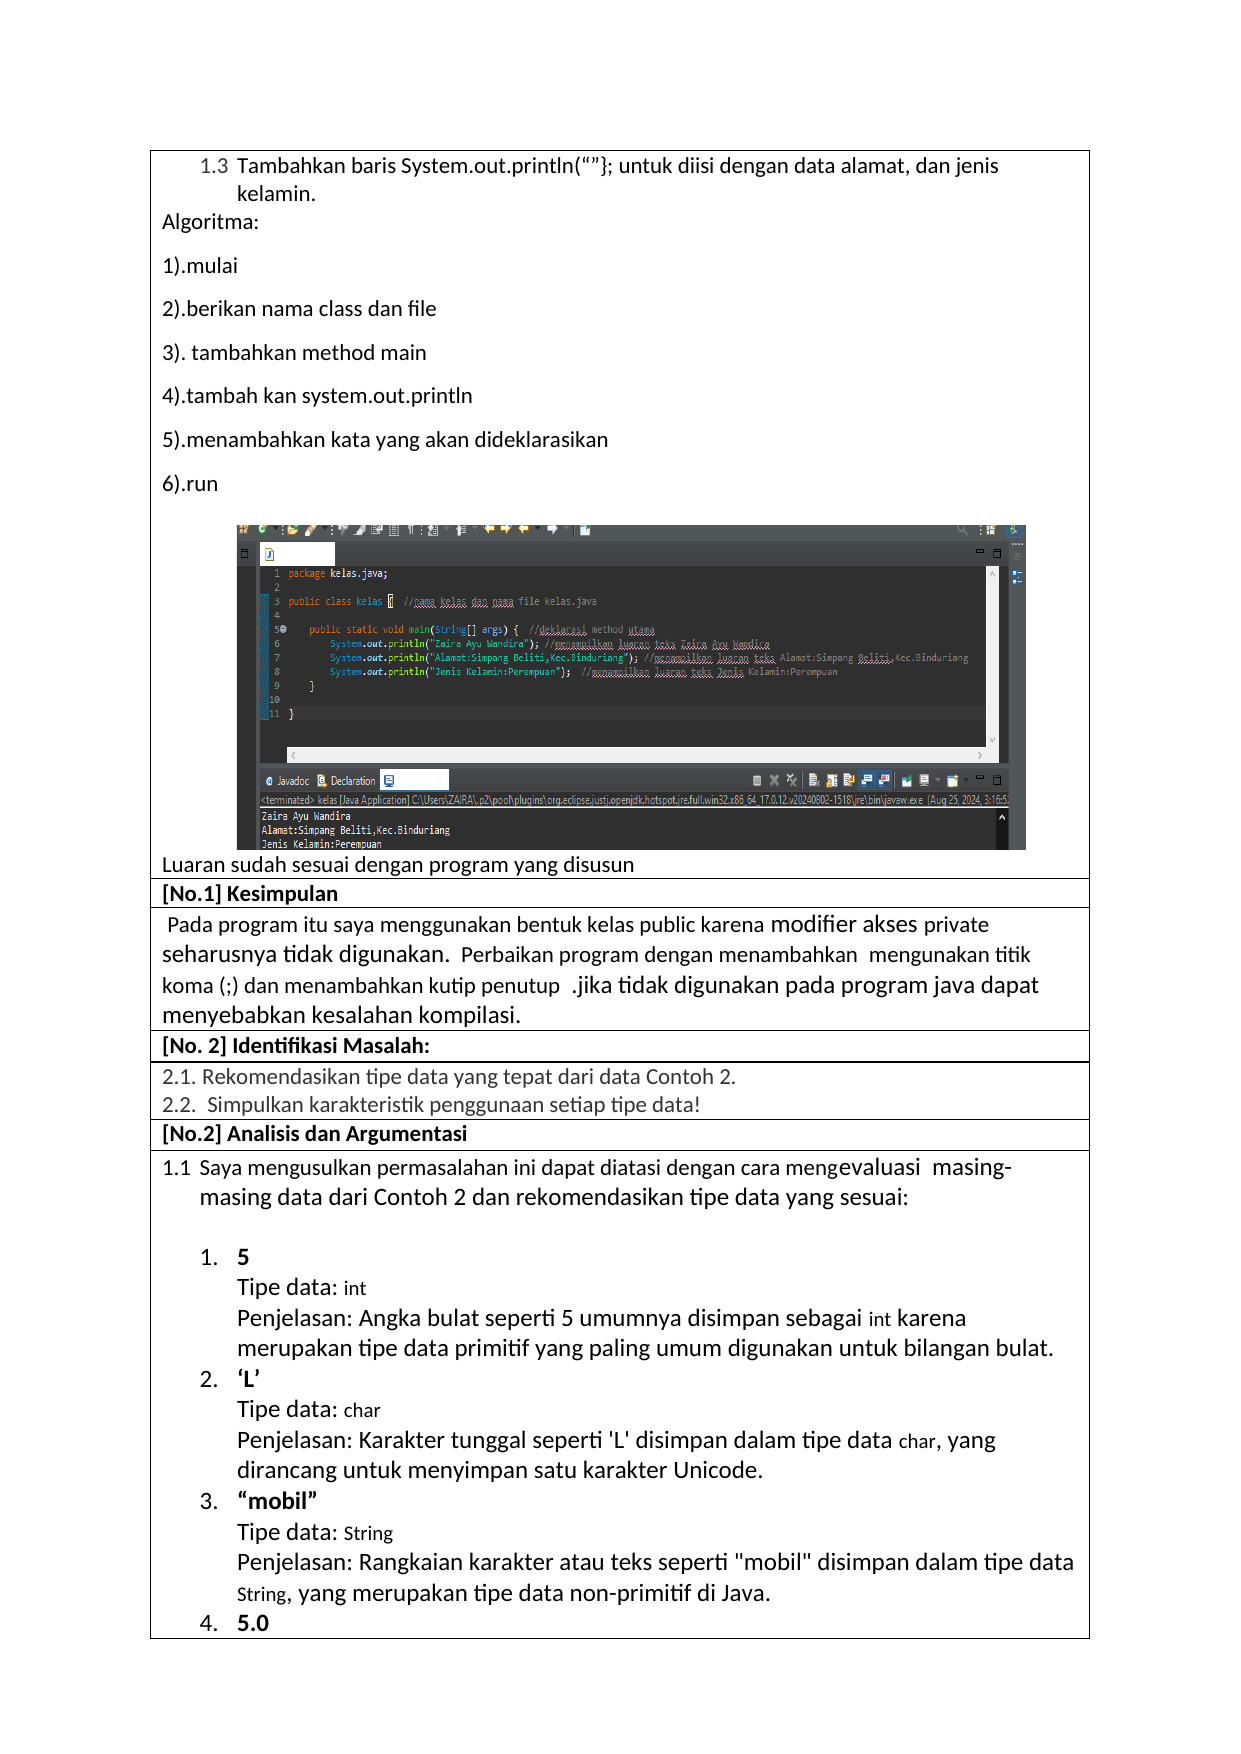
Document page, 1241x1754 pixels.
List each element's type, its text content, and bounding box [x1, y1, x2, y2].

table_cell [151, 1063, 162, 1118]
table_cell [151, 1151, 1089, 1638]
picture [236, 525, 1026, 850]
table_cell 2.1. Rekomendasikan tipe data yang tepat dari data Contoh 2. 2.2. Simpulkan karakteristik penggunaan setiap tipe data! [702, 1063, 1089, 1118]
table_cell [151, 151, 1089, 878]
table_cell [No. 2] Identifikasi Masalah: [151, 1031, 1089, 1061]
table_cell [No.2] Analisis dan Argumentasi [151, 1120, 1089, 1150]
table_cell [No.1] Kesimpulan [151, 879, 1089, 907]
table_cell Pada program itu saya menggunakan bentuk kelas public karena modifier akses private seharusnya tidak digunakan. Perbaikan program dengan menambahkan mengunakan titik koma (;) dan menambahkan kutip penutup .jika tidak digunakan pada program java dapat menyebabkan kesalahan kompilasi. [151, 908, 1089, 1030]
